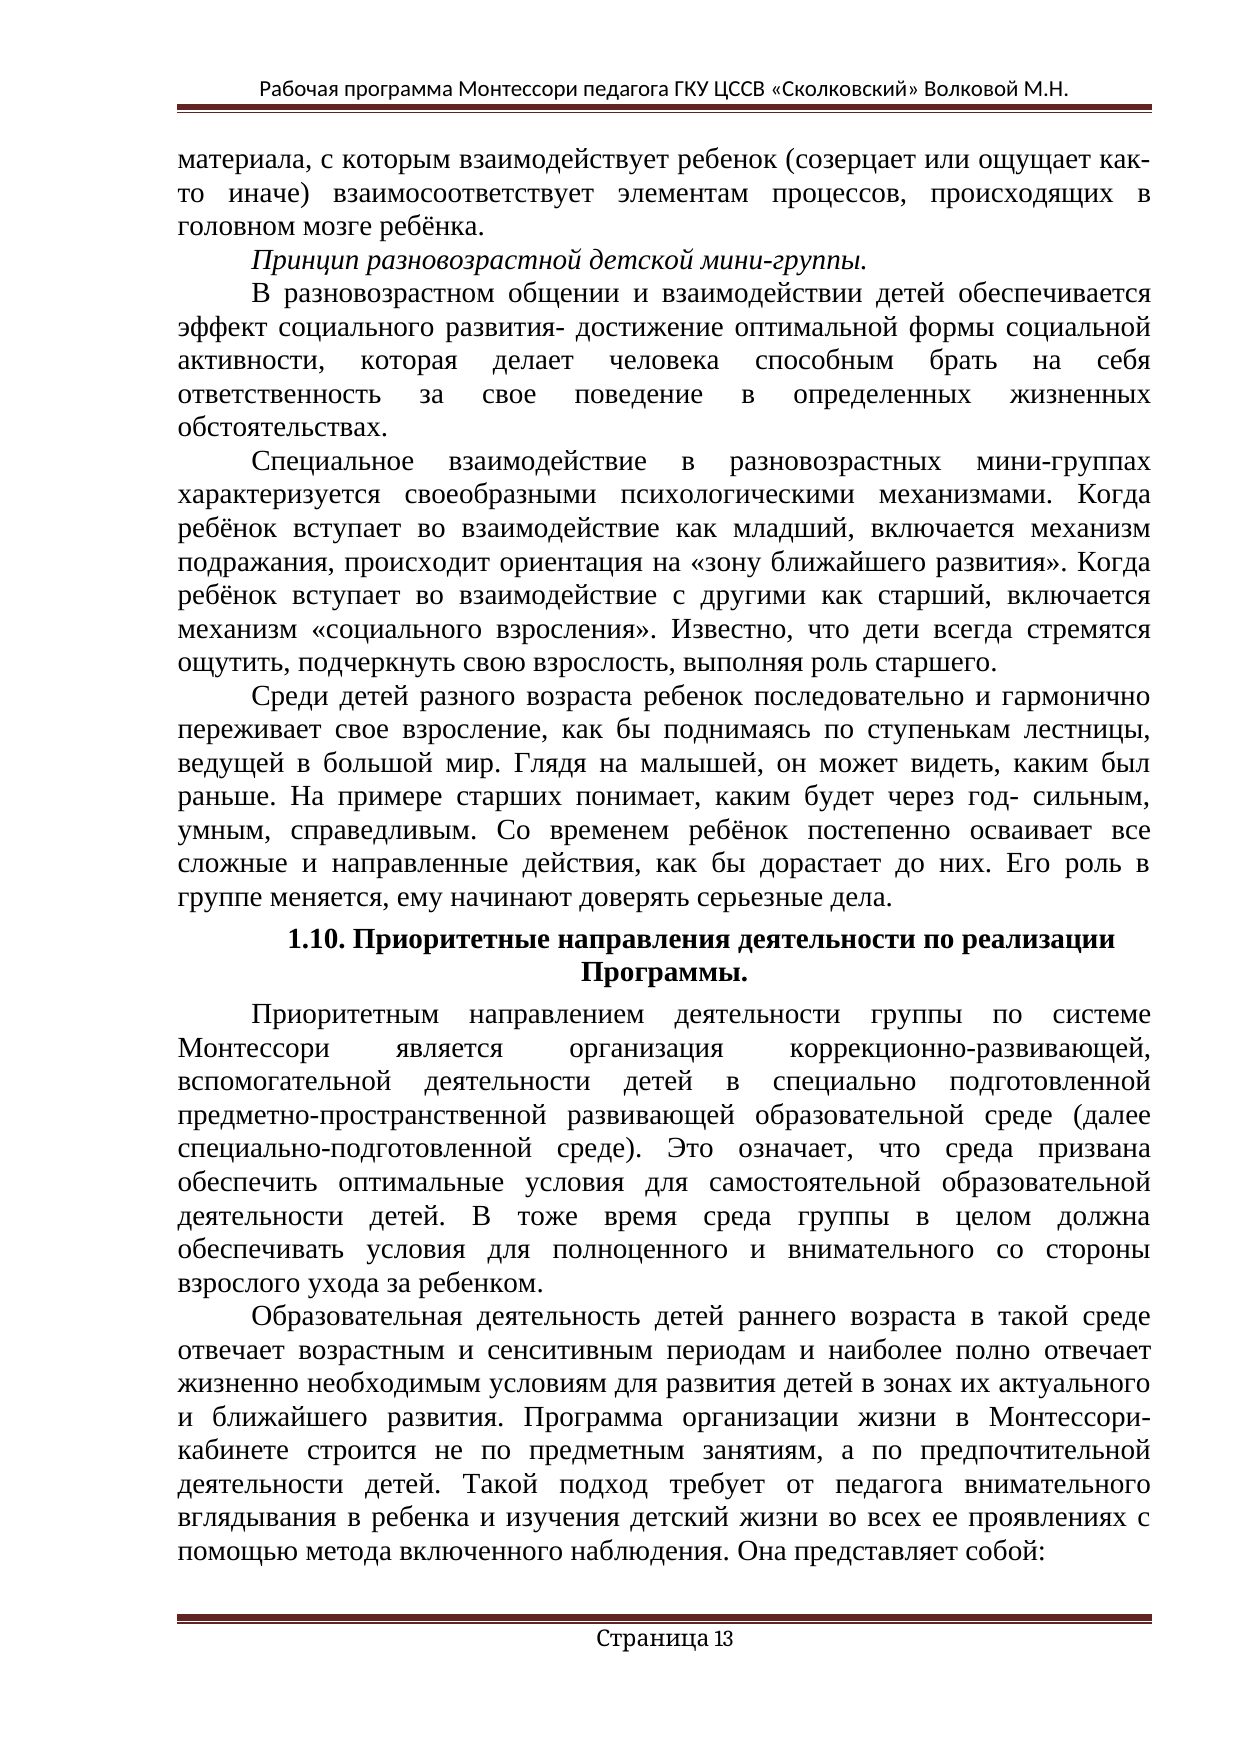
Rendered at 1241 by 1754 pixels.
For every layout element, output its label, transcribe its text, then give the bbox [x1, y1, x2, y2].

list Принцип разновозрастной детской мини-группы. [177, 242, 1152, 275]
text 1.10. Приоритетные направления деятельности по реализации Программы. [177, 921, 1152, 988]
list Среди детей разного возраста ребенок последовательно и гармонично переживает свое взросление, как бы поднимаясь по ступенькам лестницы, ведущей в большой мир. Глядя на малышей, он может видеть, каким был раньше. На примере старших понимает, каким будет через год- сильным, умным, справедливым. Со временем ребёнок постепенно осваивает все сложные и направленные действия, как бы дорастает до них. Его роль в группе меняется, ему начинают доверять серьезные дела. [177, 678, 1152, 913]
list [177, 141, 1152, 242]
list Приоритетным направлением деятельности группы по системе Монтессори является организация коррекционно-развивающей, вспомогательной деятельности детей в специально подготовленной предметно-пространственной развивающей образовательной среде (далее специально-подготовленной среде). Это означает, что среда призвана обеспечить оптимальные условия для самостоятельной образовательной деятельности детей. В тоже время среда группы в целом должна обеспечивать условия для полноценного и внимательного со стороны взрослого ухода за ребенком. [177, 996, 1152, 1298]
list Образовательная деятельность детей раннего возраста в такой среде отвечает возрастным и сенситивным периодам и наиболее полно отвечает жизненно необходимым условиям для развития детей в зонах их актуального и ближайшего развития. Программа организации жизни в Монтессори- кабинете строится не по предметным занятиям, а по предпочтительной деятельности детей. Такой подход требует от педагога внимательного вглядывания в ребенка и изучения детский жизни во всех ее проявлениях с помощью метода включенного наблюдения. Она представляет собой: [177, 1298, 1152, 1567]
list Специальное взаимодействие в разновозрастных мини-группах характеризуется своеобразными психологическими механизмами. Когда ребёнок вступает во взаимодействие как младший, включается механизм подражания, происходит ориентация на «зону ближайшего развития». Когда ребёнок вступает во взаимодействие с другими как старший, включается механизм «социального взросления». Известно, что дети всегда стремятся ощутить, подчеркнуть свою взрослость, выполняя роль старшего. [177, 443, 1152, 678]
list В разновозрастном общении и взаимодействии детей обеспечивается эффект социального развития- достижение оптимальной формы социальной активности, которая делает человека способным брать на себя ответственность за свое поведение в определенных жизненных обстоятельствах. [177, 275, 1152, 443]
